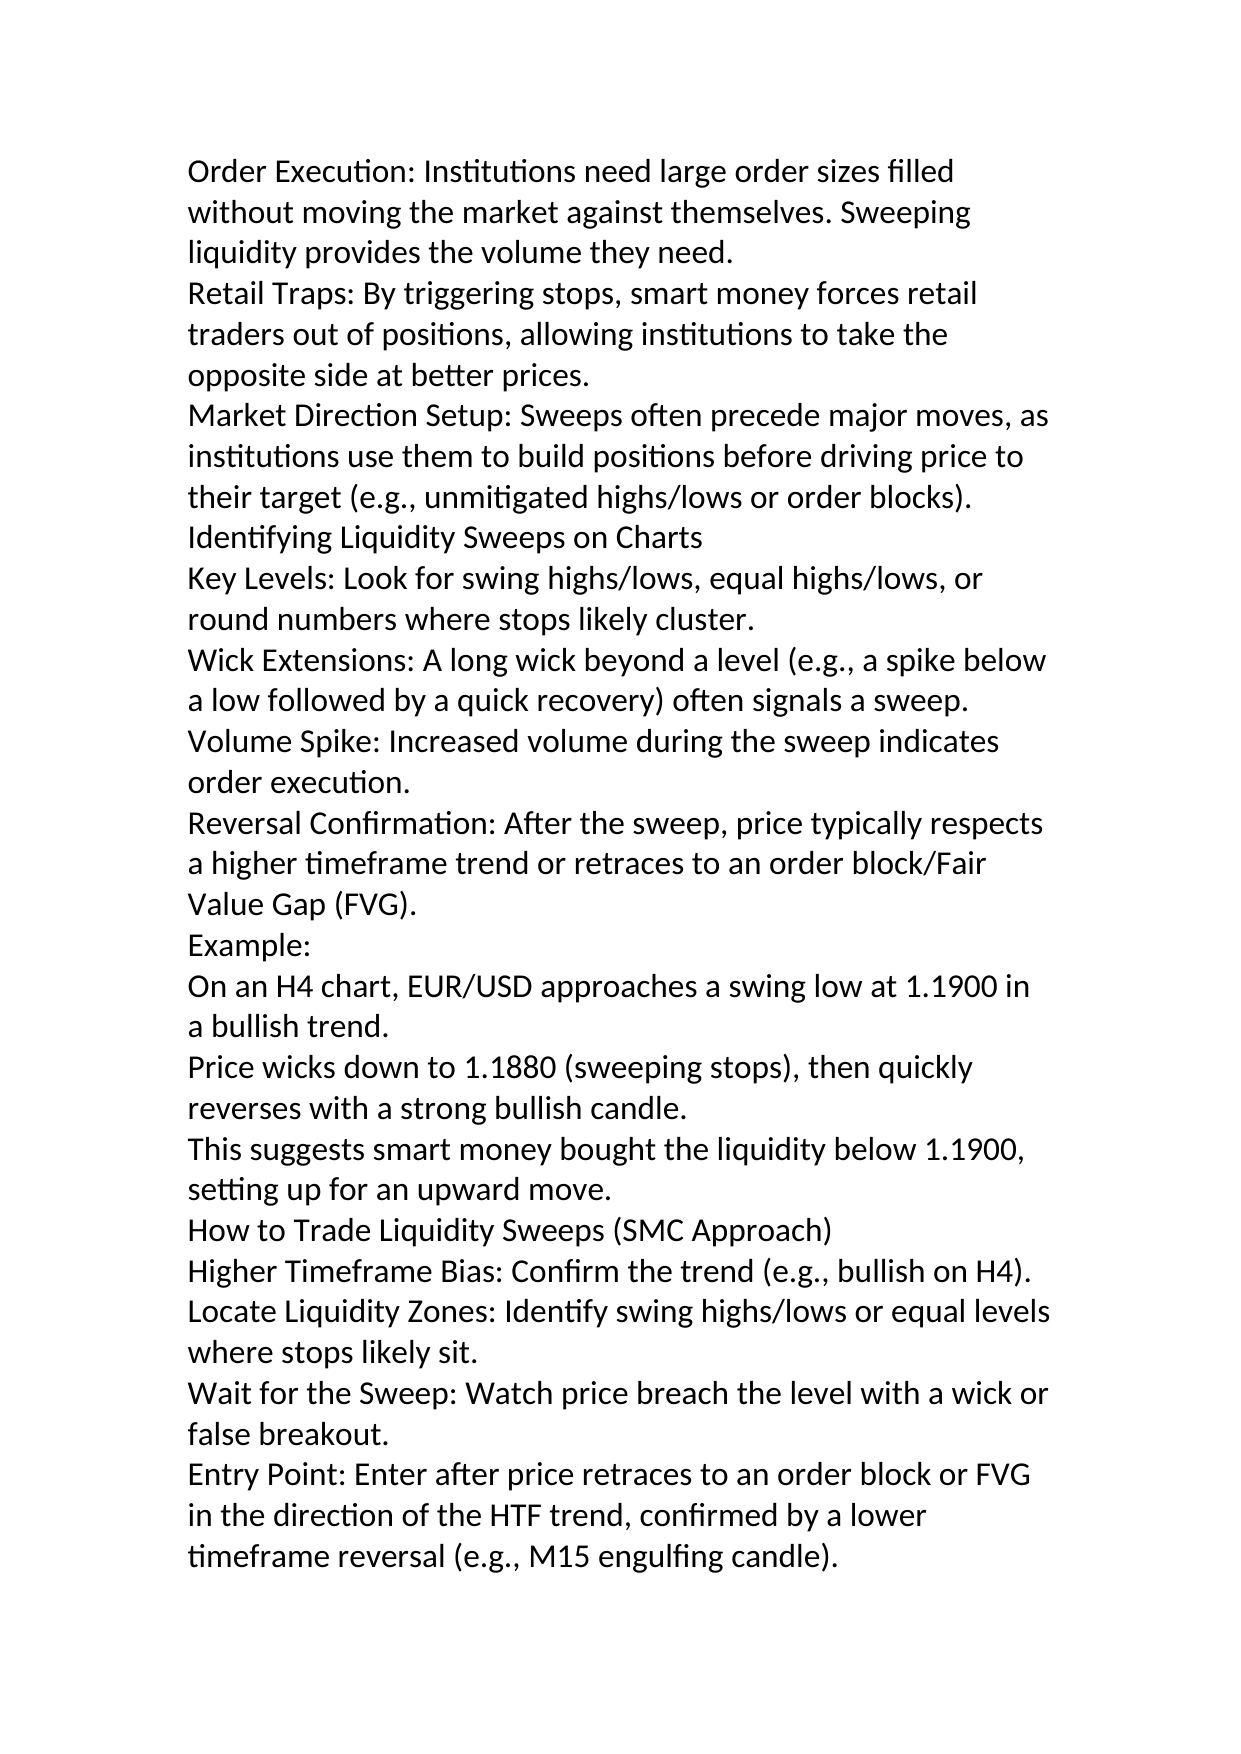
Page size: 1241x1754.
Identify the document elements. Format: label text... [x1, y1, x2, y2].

text Price wicks down to 1.1880 (sweeping stops), then quickly reverses with a strong bullish candle. [187, 1046, 1053, 1127]
text On an H4 chart, EUR/USD approaches a swing low at 1.1900 in a bullish trend. [187, 964, 1053, 1046]
text Retail Traps: By triggering stops, smart money forces retail traders out of positions, allowing institutions to take the opposite side at better prices. [187, 272, 1053, 394]
text Identifying Liquidity Sweeps on Charts [187, 517, 1053, 557]
text Locate Liquidity Zones: Identify swing highs/lows or equal levels where stops likely sit. [187, 1290, 1053, 1372]
text Key Levels: Look for swing highs/lows, equal highs/lows, or round numbers where stops likely cluster. [187, 557, 1053, 639]
text Wick Extensions: A long wick beyond a level (e.g., a spike below a low followed by a quick recovery) often signals a sweep. [187, 639, 1053, 720]
text Higher Timeframe Bias: Confirm the trend (e.g., bullish on H4). [187, 1250, 1053, 1290]
text This suggests smart money bought the liquidity below 1.1900, setting up for an upward move. [187, 1127, 1053, 1209]
text Wait for the Sweep: Watch price breach the level with a wick or false breakout. [187, 1372, 1053, 1453]
text Reversal Confirmation: After the sweep, price typically respects a higher timeframe trend or retraces to an order block/Fair Value Gap (FVG). [187, 802, 1053, 924]
text Example: [187, 924, 1053, 964]
text How to Trade Liquidity Sweeps (SMC Approach) [187, 1209, 1053, 1250]
text Order Execution: Institutions need large order sizes filled without moving the market against themselves. Sweeping liquidity provides the volume they need. [187, 150, 1053, 272]
text Market Direction Setup: Sweeps often precede major moves, as institutions use them to build positions before driving price to their target (e.g., unmitigated highs/lows or order blocks). [187, 394, 1053, 517]
text Entry Point: Enter after price retraces to an order block or FVG in the direction of the HTF trend, confirmed by a lower timeframe reversal (e.g., M15 engulfing candle). [187, 1453, 1053, 1576]
text Volume Spike: Increased volume during the sweep indicates order execution. [187, 720, 1053, 802]
